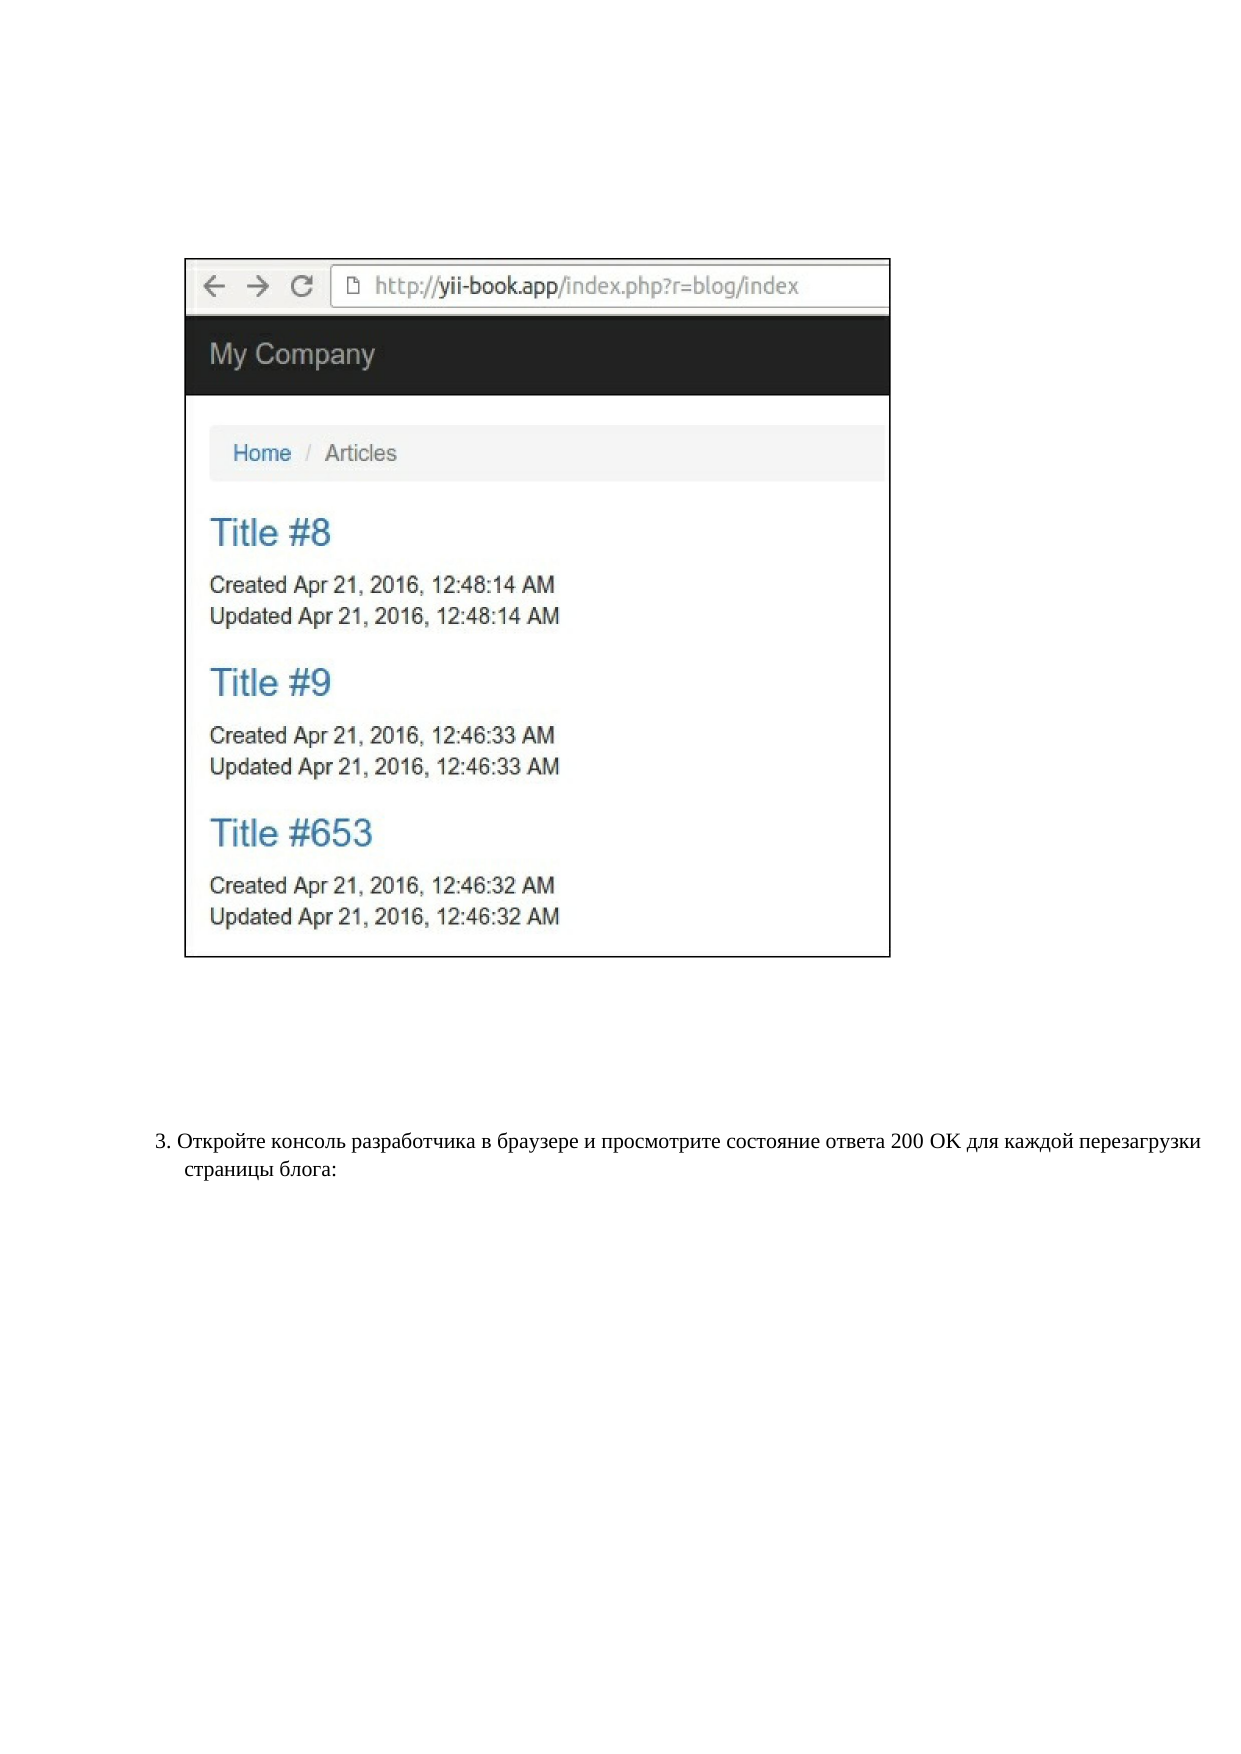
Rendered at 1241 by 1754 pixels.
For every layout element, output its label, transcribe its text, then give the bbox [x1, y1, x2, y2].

picture [184, 257, 891, 958]
text 3. Откройте консоль разработчика в браузере и просмотрите состояние ответа 200 OK для каждой перезагрузки страницы блога: [155, 1126, 1240, 1182]
